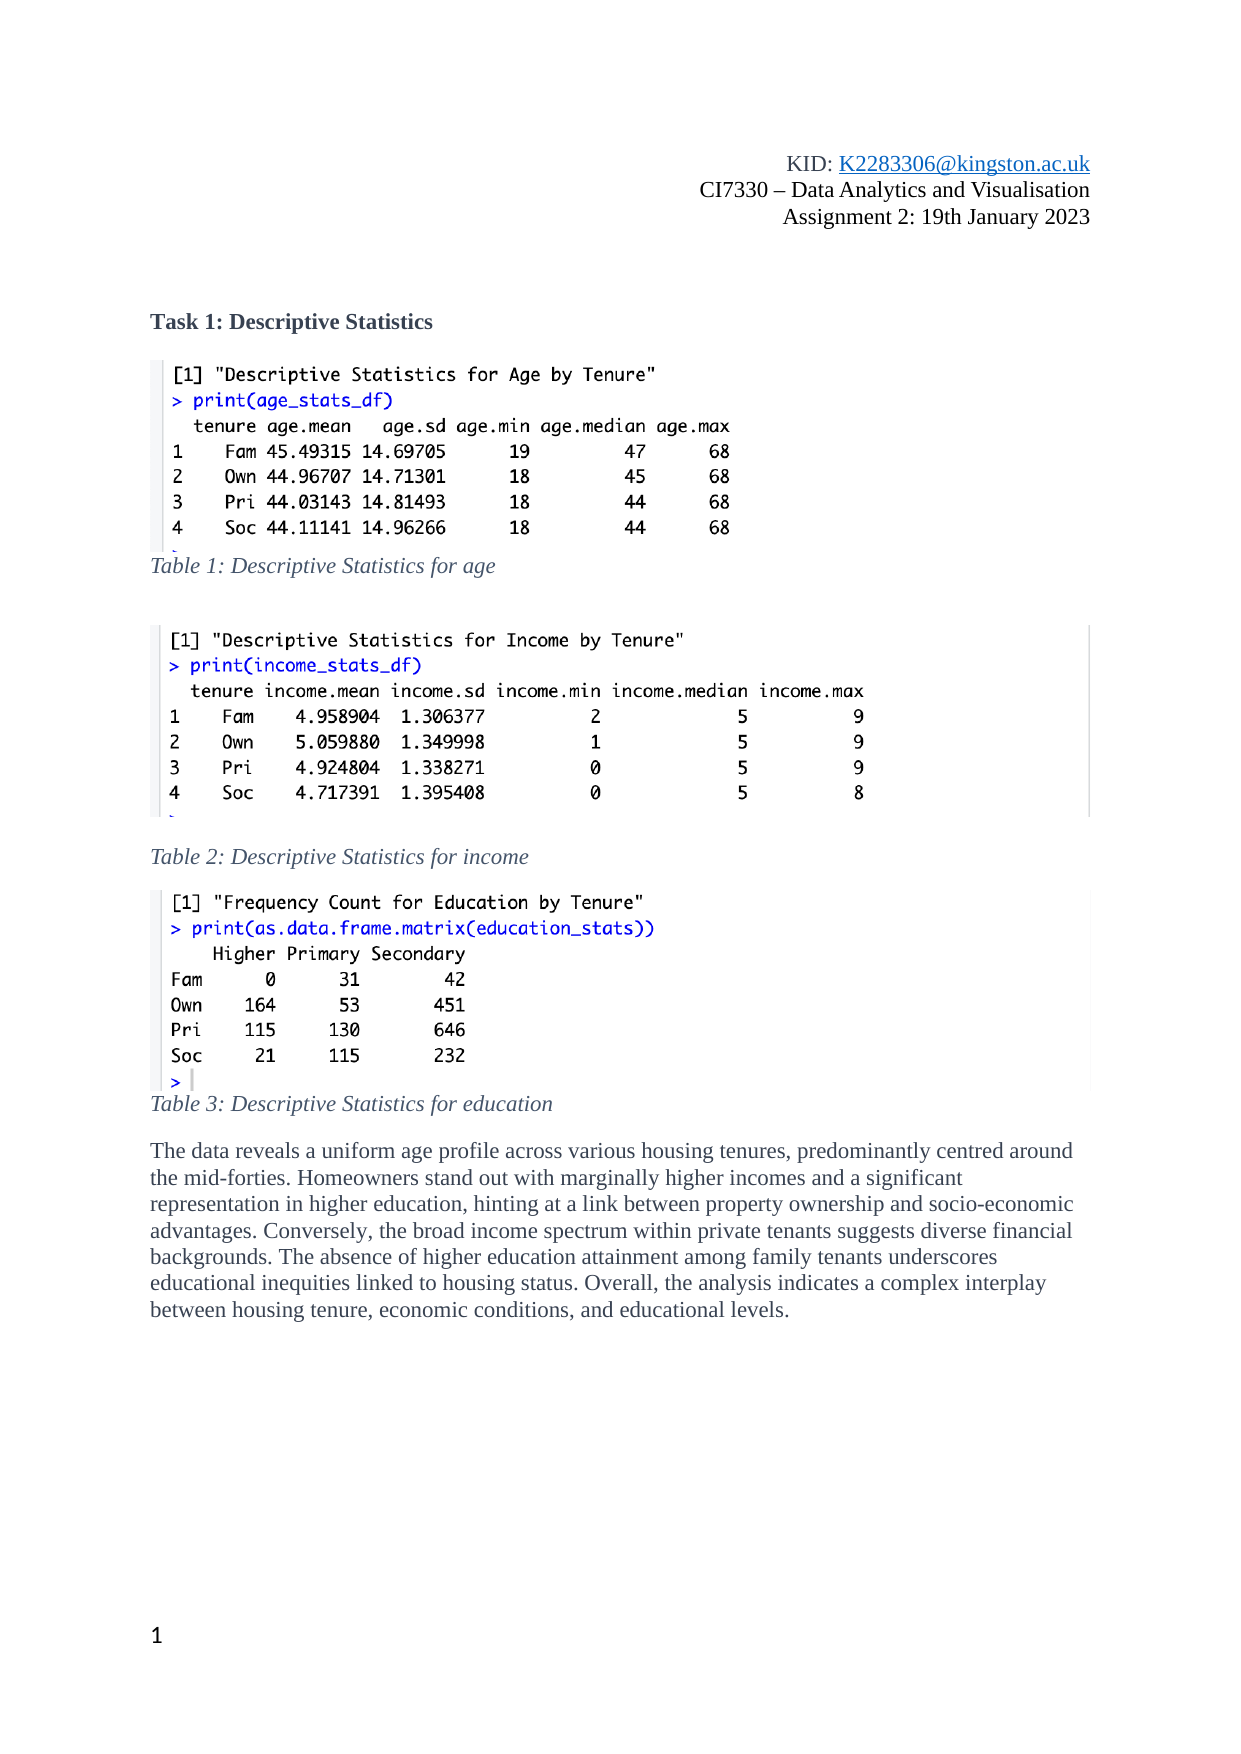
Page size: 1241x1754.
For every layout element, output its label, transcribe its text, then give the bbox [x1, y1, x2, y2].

picture [150, 625, 1091, 817]
text Table 1: Descriptive Statistics for age [150, 552, 1090, 578]
text The data reveals a uniform age profile across various housing tenures, predominantly centred around the mid-forties. Homeowners stand out with marginally higher incomes and a significant representation in higher education, hinting at a link between property ownership and socio-economic advantages. Conversely, the broad income spectrum within private tenants suggests diverse financial backgrounds. The absence of higher education attainment among family tenants underscores educational inequities linked to housing status. Overall, the analysis indicates a complex interplay between housing tenure, economic conditions, and educational levels. [150, 1138, 1090, 1322]
text Table 3: Descriptive Statistics for education [150, 1091, 1090, 1117]
text Assignment 2: 19th January 2023 [150, 203, 1090, 229]
text Table 2: Descriptive Statistics for income [150, 843, 1090, 869]
text CI7330 – Data Analytics and Visualisation [150, 176, 1090, 203]
text Task 1: Descriptive Statistics [150, 308, 1090, 334]
text KID: K2283306@kingston.ac.uk [150, 150, 1090, 176]
picture [150, 890, 1091, 1091]
picture [150, 360, 1091, 552]
